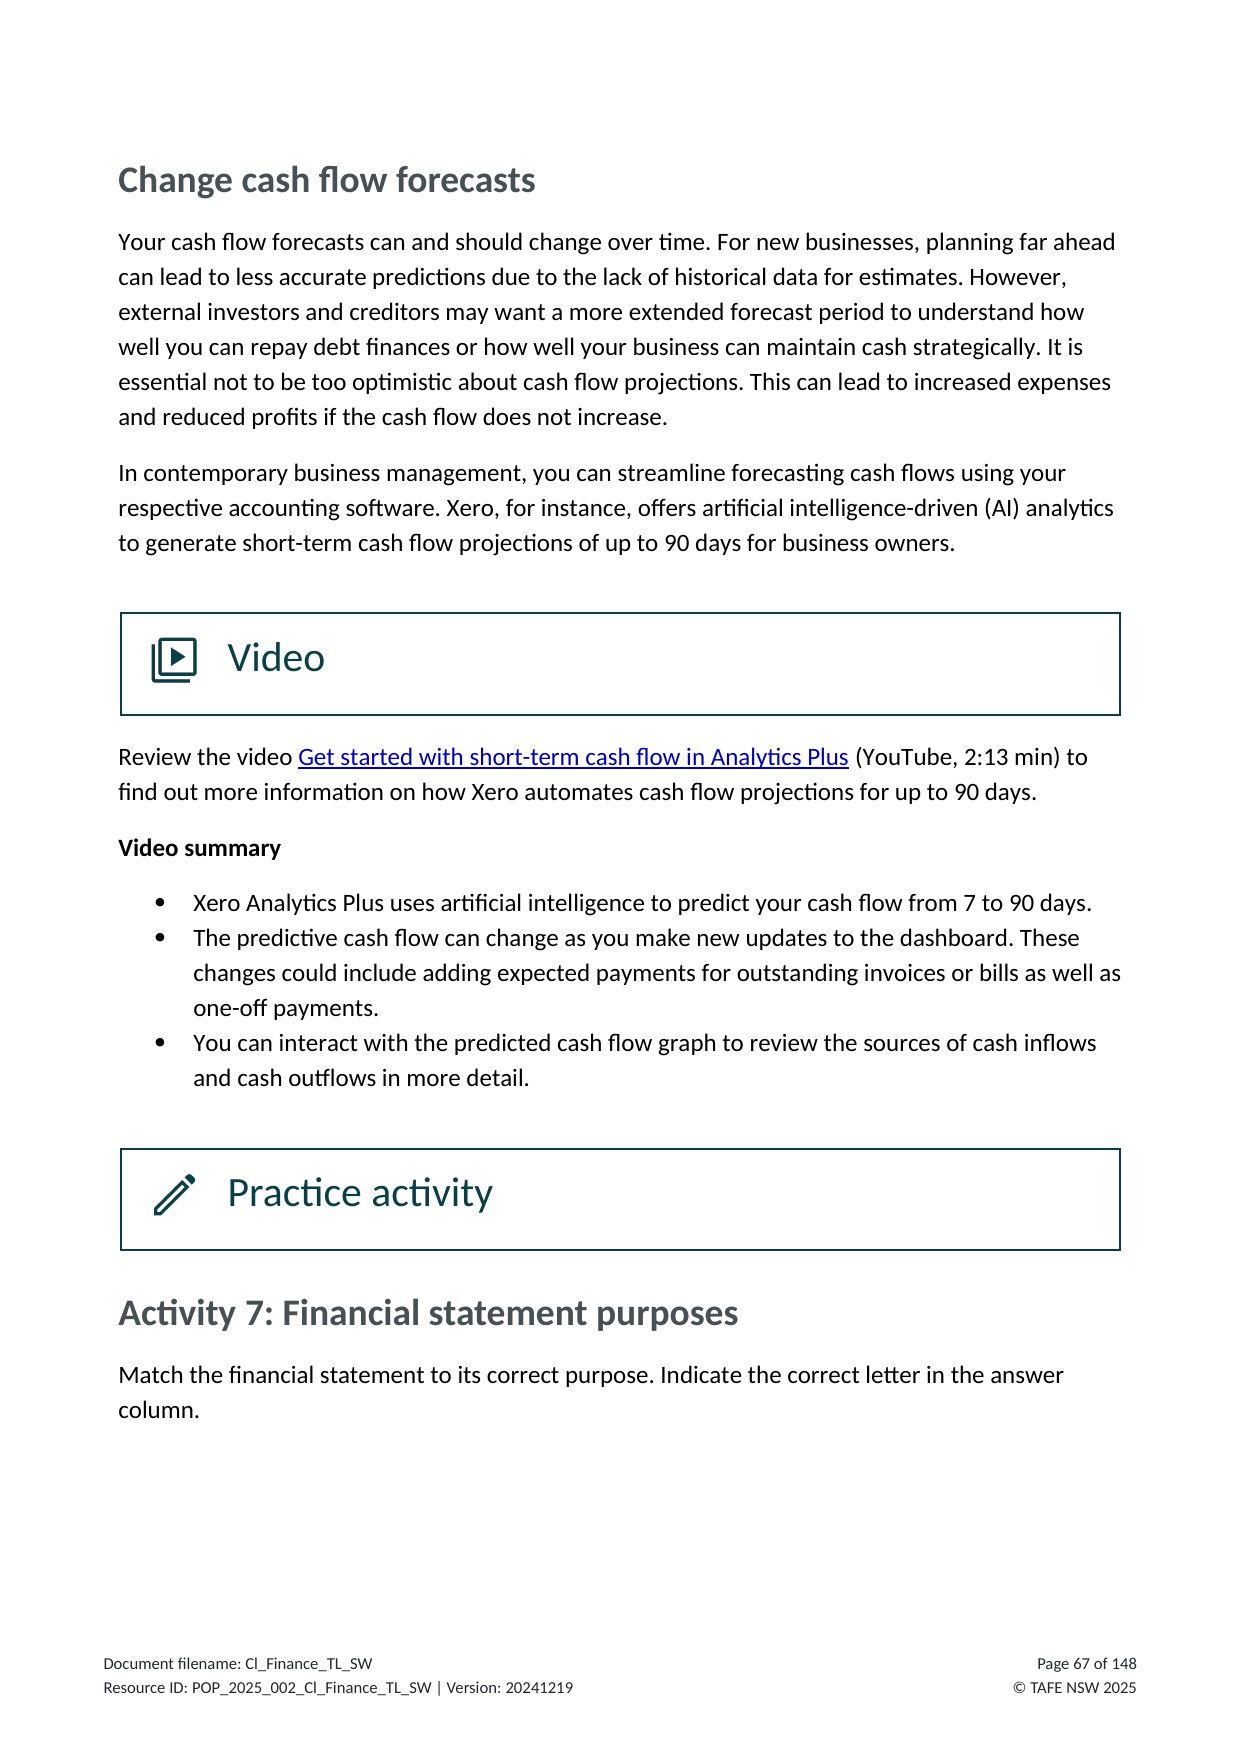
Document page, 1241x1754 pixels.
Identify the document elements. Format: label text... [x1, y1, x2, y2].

subtitle Video [122, 614, 1119, 714]
list You can interact with the predicted cash flow graph to review the sources of cash inflows and cash outflows in more detail. [156, 1027, 1122, 1093]
text Match the financial statement to its correct purpose. Indicate the correct letter in the answer column. [118, 1359, 1122, 1425]
text Review the video Get started with short-term cash flow in Analytics Plus (YouTube, 2:13 min) to find out more information on how Xero automates cash flow projections for up to 90 days. [118, 741, 1122, 806]
text Your cash flow forecasts can and should change over time. For new businesses, planning far ahead can lead to less accurate predictions due to the lack of historical data for estimates. However, external investors and creditors may want a more extended forecast period to understand how well you can repay debt finances or how well your business can maintain cash strategically. It is essential not to be too optimistic about cash flow projections. This can lead to increased expenses and reduced profits if the cash flow does not increase. [118, 226, 1122, 432]
picture [147, 633, 201, 687]
text Video summary [118, 832, 1122, 862]
subtitle Change cash flow forecasts [118, 156, 1122, 201]
picture [147, 1168, 201, 1222]
text In contemporary business management, you can streamline forecasting cash flows using your respective accounting software. Xero, for instance, offers artificial intelligence-driven (AI) analytics to generate short-term cash flow projections of up to 90 days for business owners. [118, 457, 1122, 558]
list The predictive cash flow can change as you make new updates to the dashboard. These changes could include adding expected payments for outstanding invoices or bills as well as one-off payments. [156, 922, 1122, 1023]
subtitle Practice activity [122, 1150, 1119, 1249]
list Xero Analytics Plus uses artificial intelligence to predict your cash flow from 7 to 90 days. [156, 887, 1122, 918]
subtitle Activity 7: Financial statement purposes [118, 1288, 1122, 1334]
